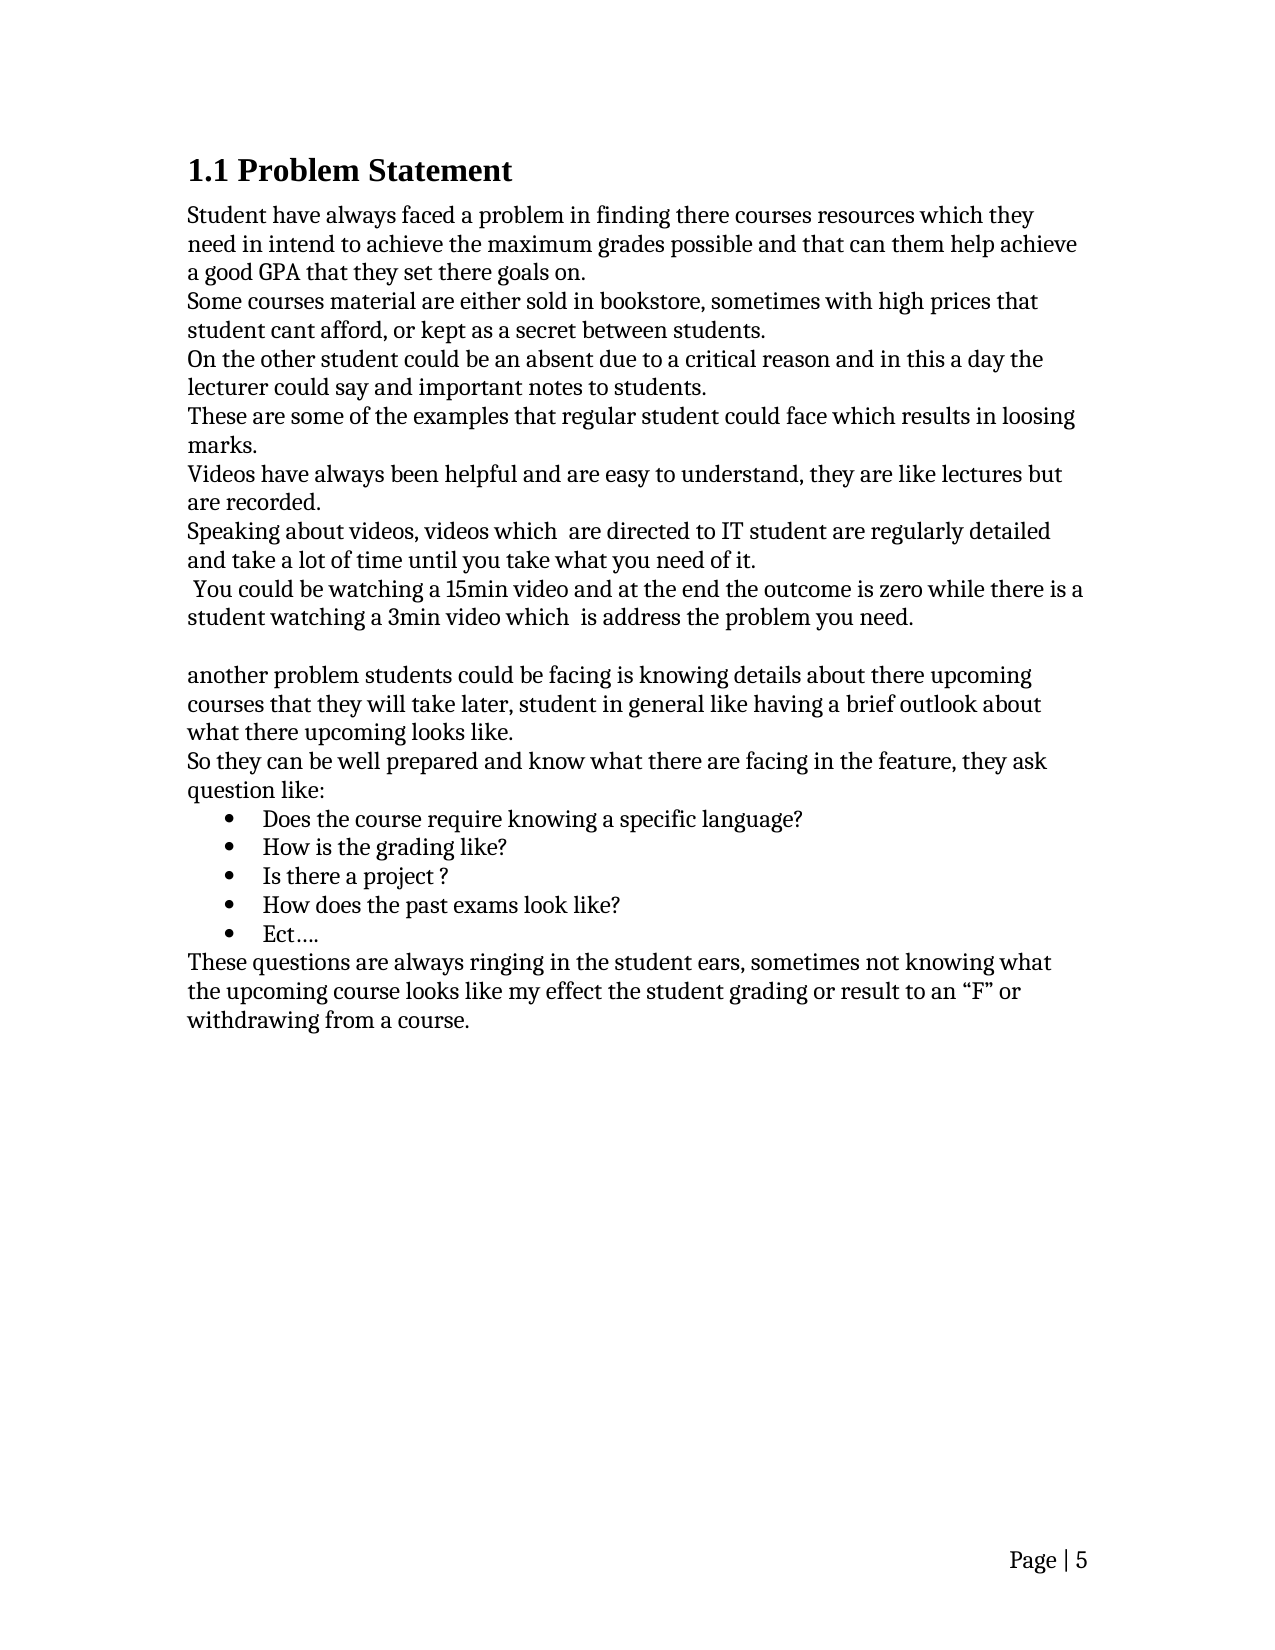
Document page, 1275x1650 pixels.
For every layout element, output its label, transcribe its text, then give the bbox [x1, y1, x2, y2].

text So they can be well prepared and know what there are facing in the feature, they ask question like: [187, 747, 1087, 804]
list Is there a project ? [225, 862, 1087, 891]
text another problem students could be facing is knowing details about there upcoming courses that they will take later, student in general like having a brief outlook about what there upcoming looks like. [187, 661, 1087, 747]
text You could be watching a 15min video and at the end the outcome is zero while there is a student watching a 3min video which is address the problem you need. [187, 574, 1087, 632]
list How does the past exams look like? [225, 891, 1087, 919]
list Ect…. [225, 919, 1087, 948]
list Does the course require knowing a specific language? [225, 804, 1087, 833]
text Videos have always been helpful and are easy to understand, they are like lectures but are recorded. [187, 459, 1087, 517]
text On the other student could be an absent due to a critical reason and in this a day the lecturer could say and important notes to students. [187, 344, 1087, 402]
subtitle Problem Statement [187, 150, 1087, 188]
text These questions are always ringing in the student ears, sometimes not knowing what the upcoming course looks like my effect the student grading or result to an “F” or withdrawing from a course. [187, 948, 1087, 1034]
text Some courses material are either sold in bookstore, sometimes with high prices that student cant afford, or kept as a secret between students. [187, 287, 1087, 344]
text Speaking about videos, videos which are directed to IT student are regularly detailed and take a lot of time until you take what you need of it. [187, 517, 1087, 574]
text These are some of the examples that regular student could face which results in loosing marks. [187, 402, 1087, 459]
list How is the grading like? [225, 833, 1087, 862]
text Student have always faced a problem in finding there courses resources which they need in intend to achieve the maximum grades possible and that can them help achieve a good GPA that they set there goals on. [187, 201, 1087, 287]
